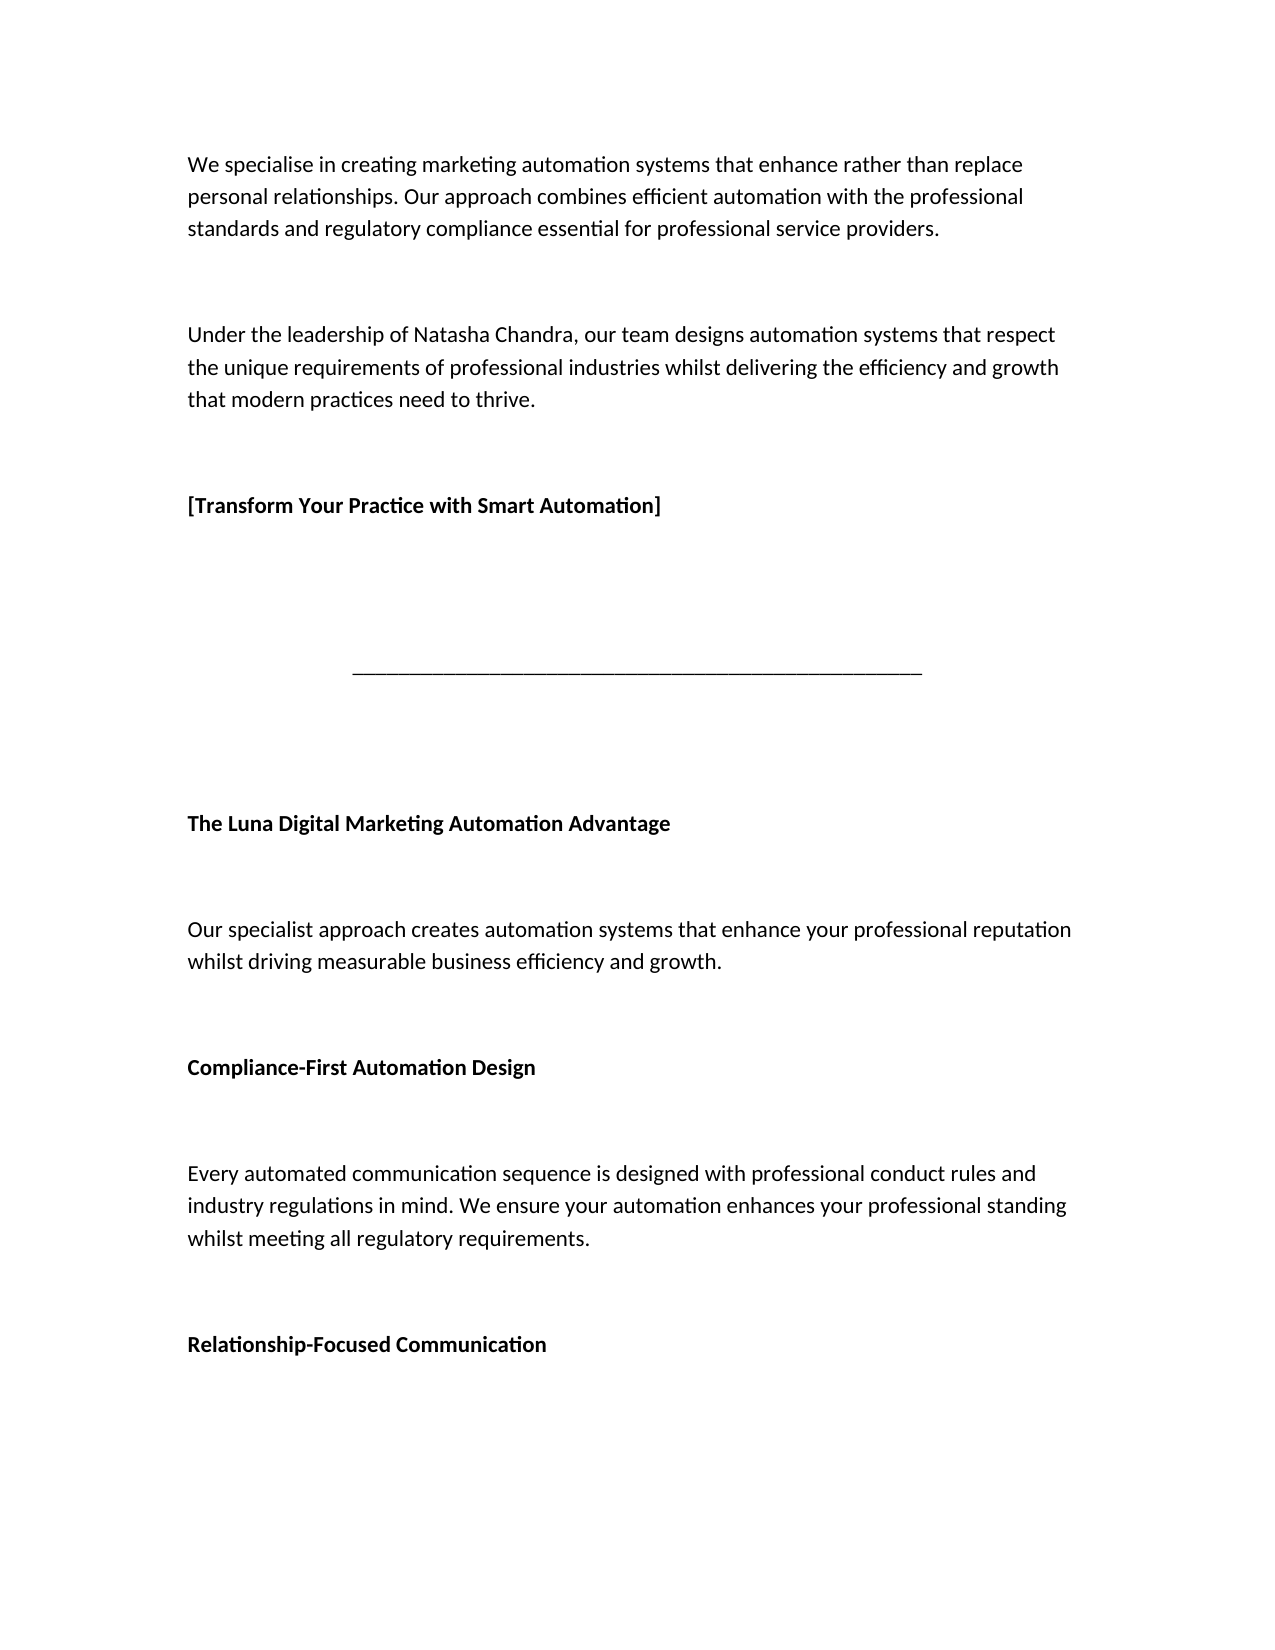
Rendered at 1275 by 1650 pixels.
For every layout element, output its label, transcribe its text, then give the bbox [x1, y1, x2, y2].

text Our specialist approach creates automation systems that enhance your professional reputation whilst driving measurable business efficiency and growth. [187, 915, 1087, 975]
text Relationship-Focused Communication [187, 1330, 1087, 1358]
text [Transform Your Practice with Smart Automation] [187, 491, 1087, 519]
text Compliance-First Automation Design [187, 1053, 1087, 1081]
text Every automated communication sequence is designed with professional conduct rules and industry regulations in mind. We ensure your automation enhances your professional standing whilst meeting all regulatory requirements. [187, 1159, 1087, 1252]
text We specialise in creating marketing automation systems that enhance rather than replace personal relationships. Our approach combines efficient automation with the professional standards and regulatory compliance essential for professional service providers. [187, 150, 1087, 242]
text Under the leadership of Natasha Chandra, our team designs automation systems that respect the unique requirements of professional industries whilst delivering the efficiency and growth that modern practices need to thrive. [187, 320, 1087, 413]
text The Luna Digital Marketing Automation Advantage [187, 809, 1087, 837]
text __________________________________________________ [187, 650, 1087, 678]
